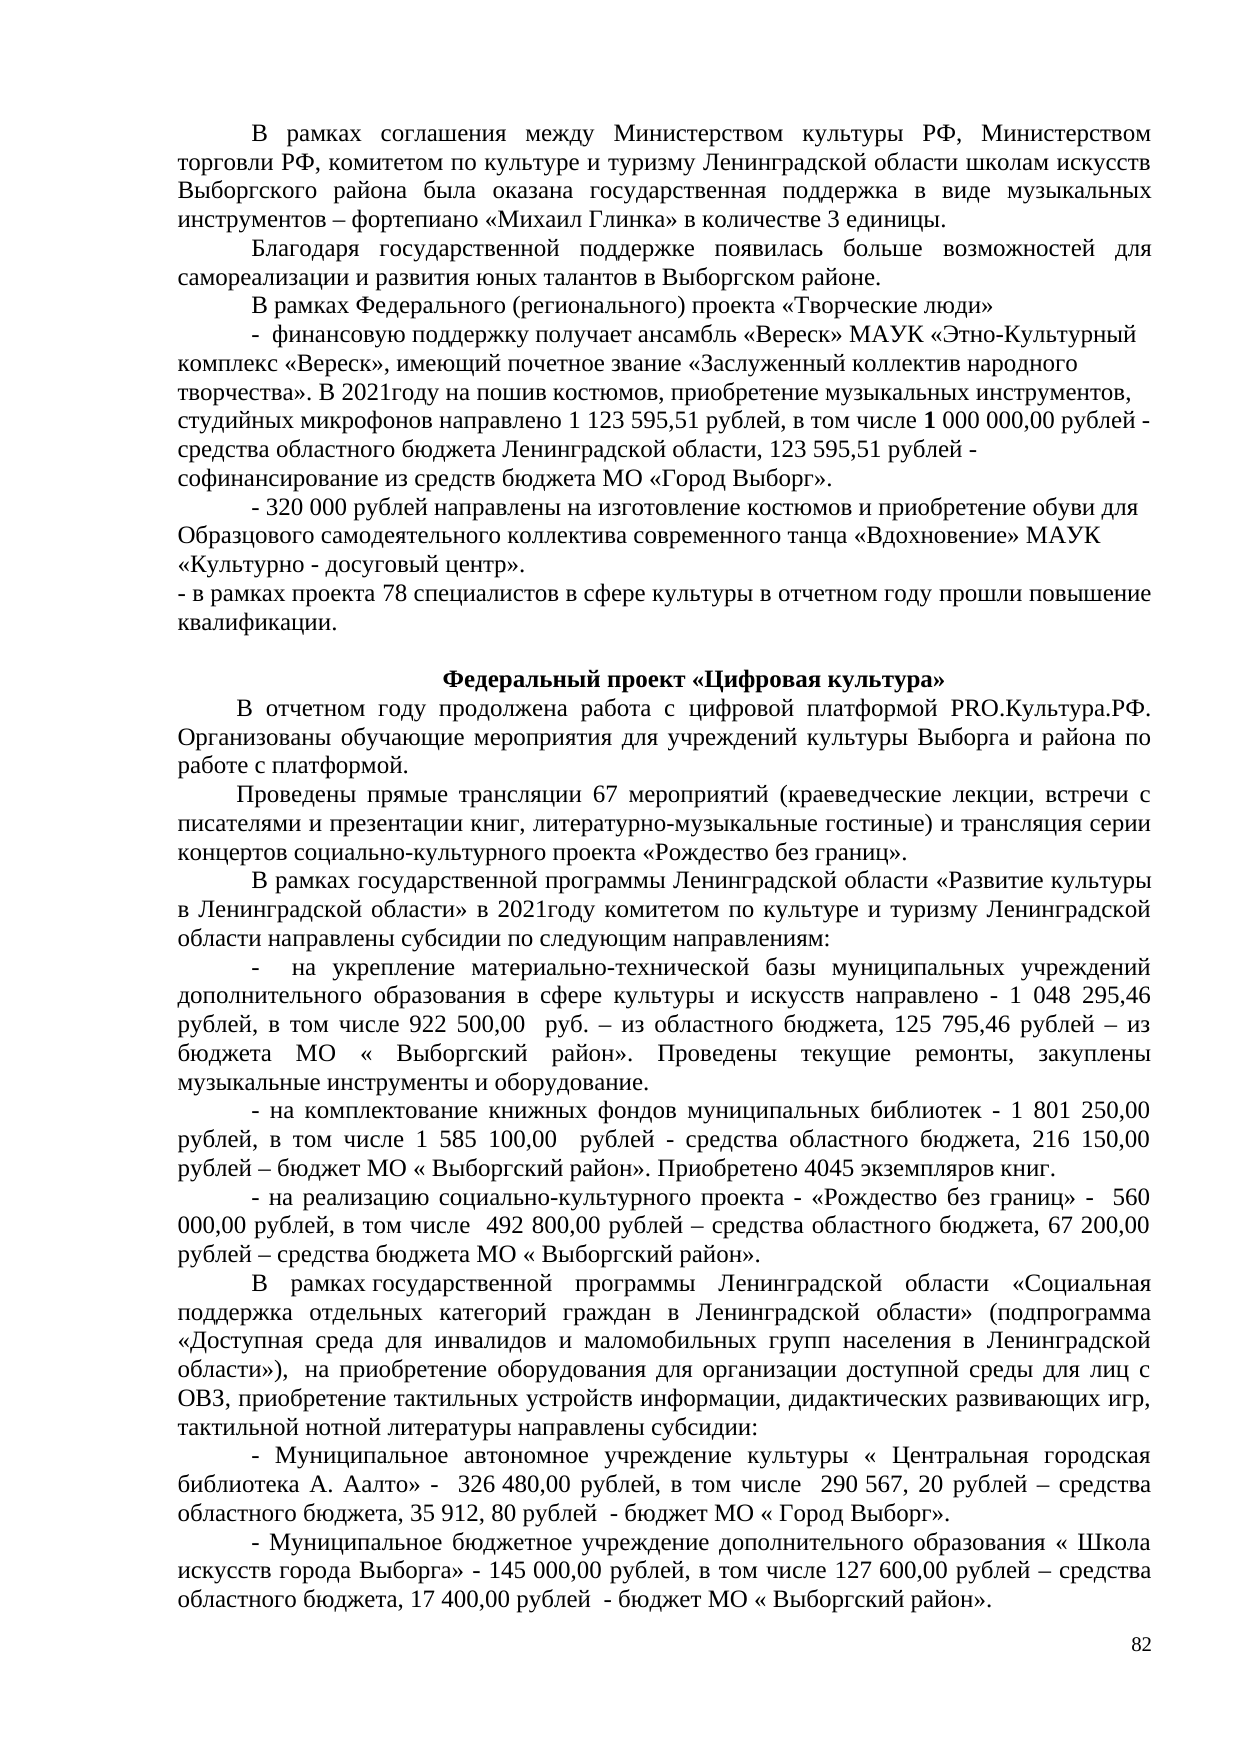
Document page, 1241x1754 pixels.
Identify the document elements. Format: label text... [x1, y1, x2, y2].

text - финансовую поддержку получает ансамбль «Вереск» МАУК «Этно-Культурный комплекс «Вереск», имеющий почетное звание «Заслуженный коллектив народного творчества». В 2021году на пошив костюмов, приобретение музыкальных инструментов, студийных микрофонов направлено 1 123 595,51 рублей, в том числе 1 000 000,00 рублей - средства областного бюджета Ленинградской области, 123 595,51 рублей - софинансирование из средств бюджета МО «Город Выборг». [177, 319, 1152, 492]
text В рамках соглашения между Министерством культуры РФ, Министерством торговли РФ, комитетом по культуре и туризму Ленинградской области школам искусств Выборгского района была оказана государственная поддержка в виде музыкальных инструментов – фортепиано «Михаил Глинка» в количестве 3 единицы. [177, 118, 1152, 233]
text Федеральный проект «Цифровая культура» [177, 664, 1152, 693]
text - 320 000 рублей направлены на изготовление костюмов и приобретение обуви для Образцового самодеятельного коллектива современного танца «Вдохновение» МАУК «Культурно - досуговый центр». [177, 492, 1152, 578]
text В рамках государственной программы Ленинградской области «Развитие культуры в Ленинградской области» в 2021году комитетом по культуре и туризму Ленинградской области направлены субсидии по следующим направлениям: [177, 866, 1152, 952]
text - Муниципальное бюджетное учреждение дополнительного образования « Школа искусств города Выборга» - 145 000,00 рублей, в том числе 127 600,00 рублей – средства областного бюджета, 17 400,00 рублей - бюджет МО « Выборгский район». [177, 1527, 1152, 1613]
text - на комплектование книжных фондов муниципальных библиотек - 1 801 250,00 рублей, в том числе 1 585 100,00 рублей - средства областного бюджета, 216 150,00 рублей – бюджет МО « Выборгский район». Приобретено 4045 экземпляров книг. [177, 1096, 1152, 1182]
text В отчетном году продолжена работа с цифровой платформой PRO.Культура.РФ. Организованы обучающие мероприятия для учреждений культуры Выборга и района по работе с платформой. [177, 693, 1152, 779]
text - в рамках проекта 78 специалистов в сфере культуры в отчетном году прошли повышение квалификации. [177, 578, 1152, 636]
text - на реализацию социально-культурного проекта - «Рождество без границ» - 560 000,00 рублей, в том числе 492 800,00 рублей – средства областного бюджета, 67 200,00 рублей – средства бюджета МО « Выборгский район». [177, 1182, 1152, 1268]
text - на укрепление материально-технической базы муниципальных учреждений дополнительного образования в сфере культуры и искусств направлено - 1 048 295,46 рублей, в том числе 922 500,00 руб. – из областного бюджета, 125 795,46 рублей – из бюджета МО « Выборгский район». Проведены текущие ремонты, закуплены музыкальные инструменты и оборудование. [177, 952, 1152, 1096]
text В рамках государственной программы Ленинградской области «Социальная поддержка отдельных категорий граждан в Ленинградской области» (подпрограмма «Доступная среда для инвалидов и маломобильных групп населения в Ленинградской области»), на приобретение оборудования для организации доступной среды для лиц с ОВЗ, приобретение тактильных устройств информации, дидактических развивающих игр, тактильной нотной литературы направлены субсидии: [177, 1268, 1152, 1441]
text В рамках Федерального (регионального) проекта «Творческие люди» [177, 291, 1152, 319]
text Благодаря государственной поддержке появилась больше возможностей для самореализации и развития юных талантов в Выборгском районе. [177, 233, 1152, 291]
text Проведены прямые трансляции 67 мероприятий (краеведческие лекции, встречи с писателями и презентации книг, литературно-музыкальные гостиные) и трансляция серии концертов социально-культурного проекта «Рождество без границ». [177, 779, 1152, 866]
text - Муниципальное автономное учреждение культуры « Центральная городская библиотека А. Аалто» - 326 480,00 рублей, в том числе 290 567, 20 рублей – средства областного бюджета, 35 912, 80 рублей - бюджет МО « Город Выборг». [177, 1441, 1152, 1527]
